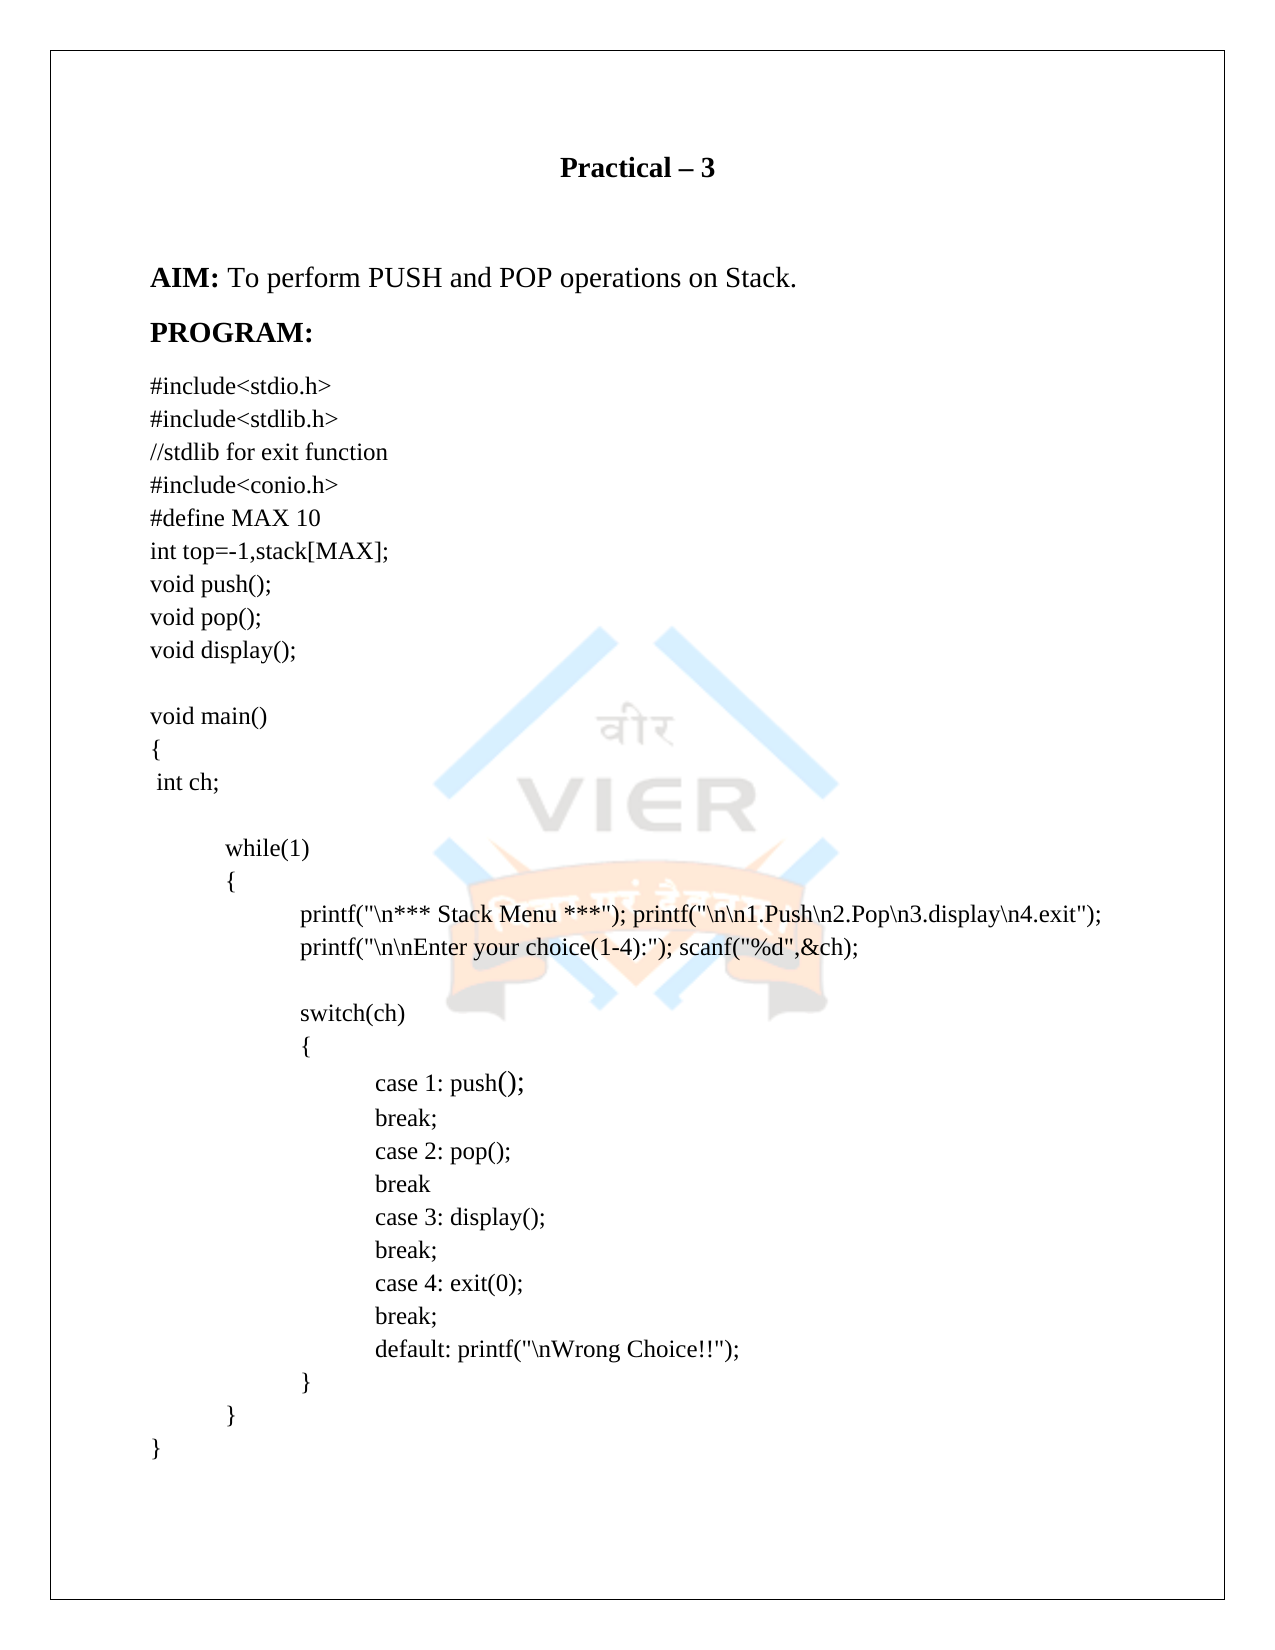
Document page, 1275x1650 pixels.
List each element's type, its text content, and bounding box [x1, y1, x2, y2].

text break; [375, 1235, 1125, 1264]
text } [300, 1367, 1125, 1396]
text #define MAX 10 [150, 503, 1125, 532]
text #include<stdio.h> [150, 371, 1125, 399]
text break; [375, 1103, 1125, 1132]
text break; [375, 1301, 1125, 1330]
text while(1) [225, 833, 1125, 862]
text break [375, 1169, 1125, 1198]
text void main() [150, 701, 1125, 730]
text { [150, 734, 1125, 763]
text int ch; [150, 767, 1125, 796]
text void pop(); [150, 602, 1125, 631]
text case 2: pop(); [375, 1136, 1125, 1164]
text #include<stdlib.h> [150, 404, 1125, 433]
text void display(); [150, 635, 1125, 664]
text Practical – 3 [150, 150, 1125, 183]
text case 4: exit(0); [375, 1268, 1125, 1297]
text } [225, 1400, 1125, 1429]
text void push(); [150, 569, 1125, 598]
text switch(ch) [300, 998, 1125, 1027]
text printf("\n*** Stack Menu ***"); printf("\n\n1.Push\n2.Pop\n3.display\n4.exit"); printf("\n\nEnter your choice(1-4):"); scanf("%d",&ch); [300, 899, 1125, 961]
text } [150, 1433, 1125, 1462]
text case 3: display(); [375, 1202, 1125, 1231]
text //stdlib for exit function [150, 437, 1125, 466]
text { [300, 1031, 1125, 1060]
text { [225, 866, 1125, 895]
text int top=-1,stack[MAX]; [150, 536, 1125, 565]
text AIM: To perform PUSH and POP operations on Stack. [150, 260, 1125, 294]
text #include<conio.h> [150, 470, 1125, 499]
text default: printf("\nWrong Choice!!"); [375, 1334, 1125, 1363]
text case 1: push(); [375, 1064, 1125, 1098]
text PROGRAM: [150, 316, 1125, 349]
